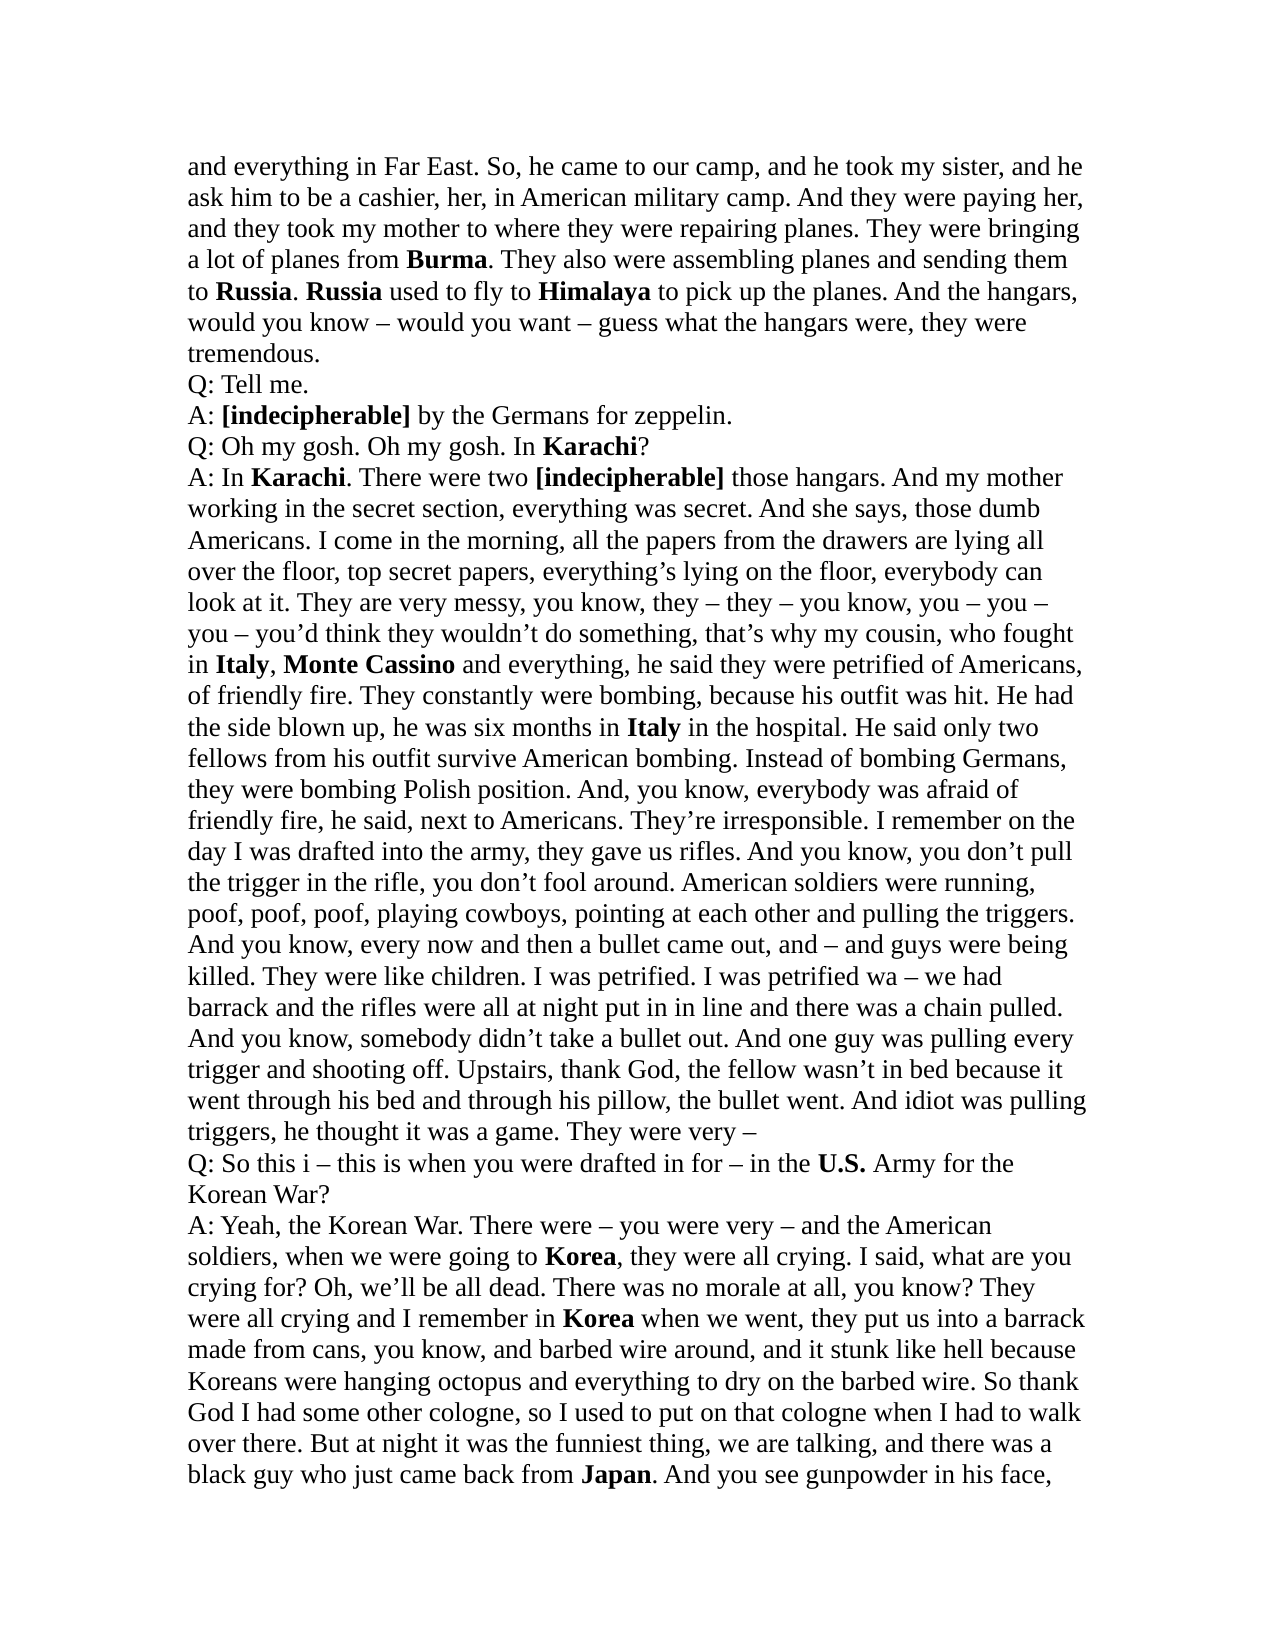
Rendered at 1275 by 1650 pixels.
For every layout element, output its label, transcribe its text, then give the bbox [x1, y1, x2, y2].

text Q: Tell me. [187, 493, 1087, 524]
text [187, 150, 1087, 493]
text Q: Oh my gosh. Oh my gosh. In Karachi? [187, 555, 1087, 586]
text Q: So this i – this is when you were drafted in for – in the U.S. Army for the Korean War? [187, 1271, 1087, 1333]
text A: [indecipherable] by the Germans for zeppelin. [187, 524, 1087, 555]
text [187, 1333, 1087, 1489]
text A: In Karachi. There were two [indecipherable] those hangars. And my mother working in the secret section, everything was secret. And she says, those dumb Americans. I come in the morning, all the papers from the drawers are lying all over the floor, top secret papers, everything’s lying on the floor, everybody can look at it. They are very messy, you know, they – they – you know, you – you – you – you’d think they wouldn’t do something, that’s why my cousin, who fought in Italy, Monte Cassino and everything, he said they were petrified of Americans, of friendly fire. They constantly were bombing, because his outfit was hit. He had the side blown up, he was six months in Italy in the hospital. He said only two fellows from his outfit survive American bombing. Instead of bombing Germans, they were bombing Polish position. And, you know, everybody was afraid of friendly fire, he said, next to Americans. They’re irresponsible. I remember on the day I was drafted into the army, they gave us rifles. And you know, you don’t pull the trigger in the rifle, you don’t fool around. American soldiers were running, poof, poof, poof, playing cowboys, pointing at each other and pulling the triggers. And you know, every now and then a bullet came out, and – and guys were being killed. They were like children. I was petrified. I was petrified wa – we had barrack and the rifles were all at night put in in line and there was a chain pulled. And you know, somebody didn’t take a bullet out. And one guy was pulling every trigger and shooting off. Upstairs, thank God, the fellow wasn’t in bed because it went through his bed and through his pillow, the bullet went. And idiot was pulling triggers, he thought it was a game. They were very – [187, 586, 1087, 1271]
